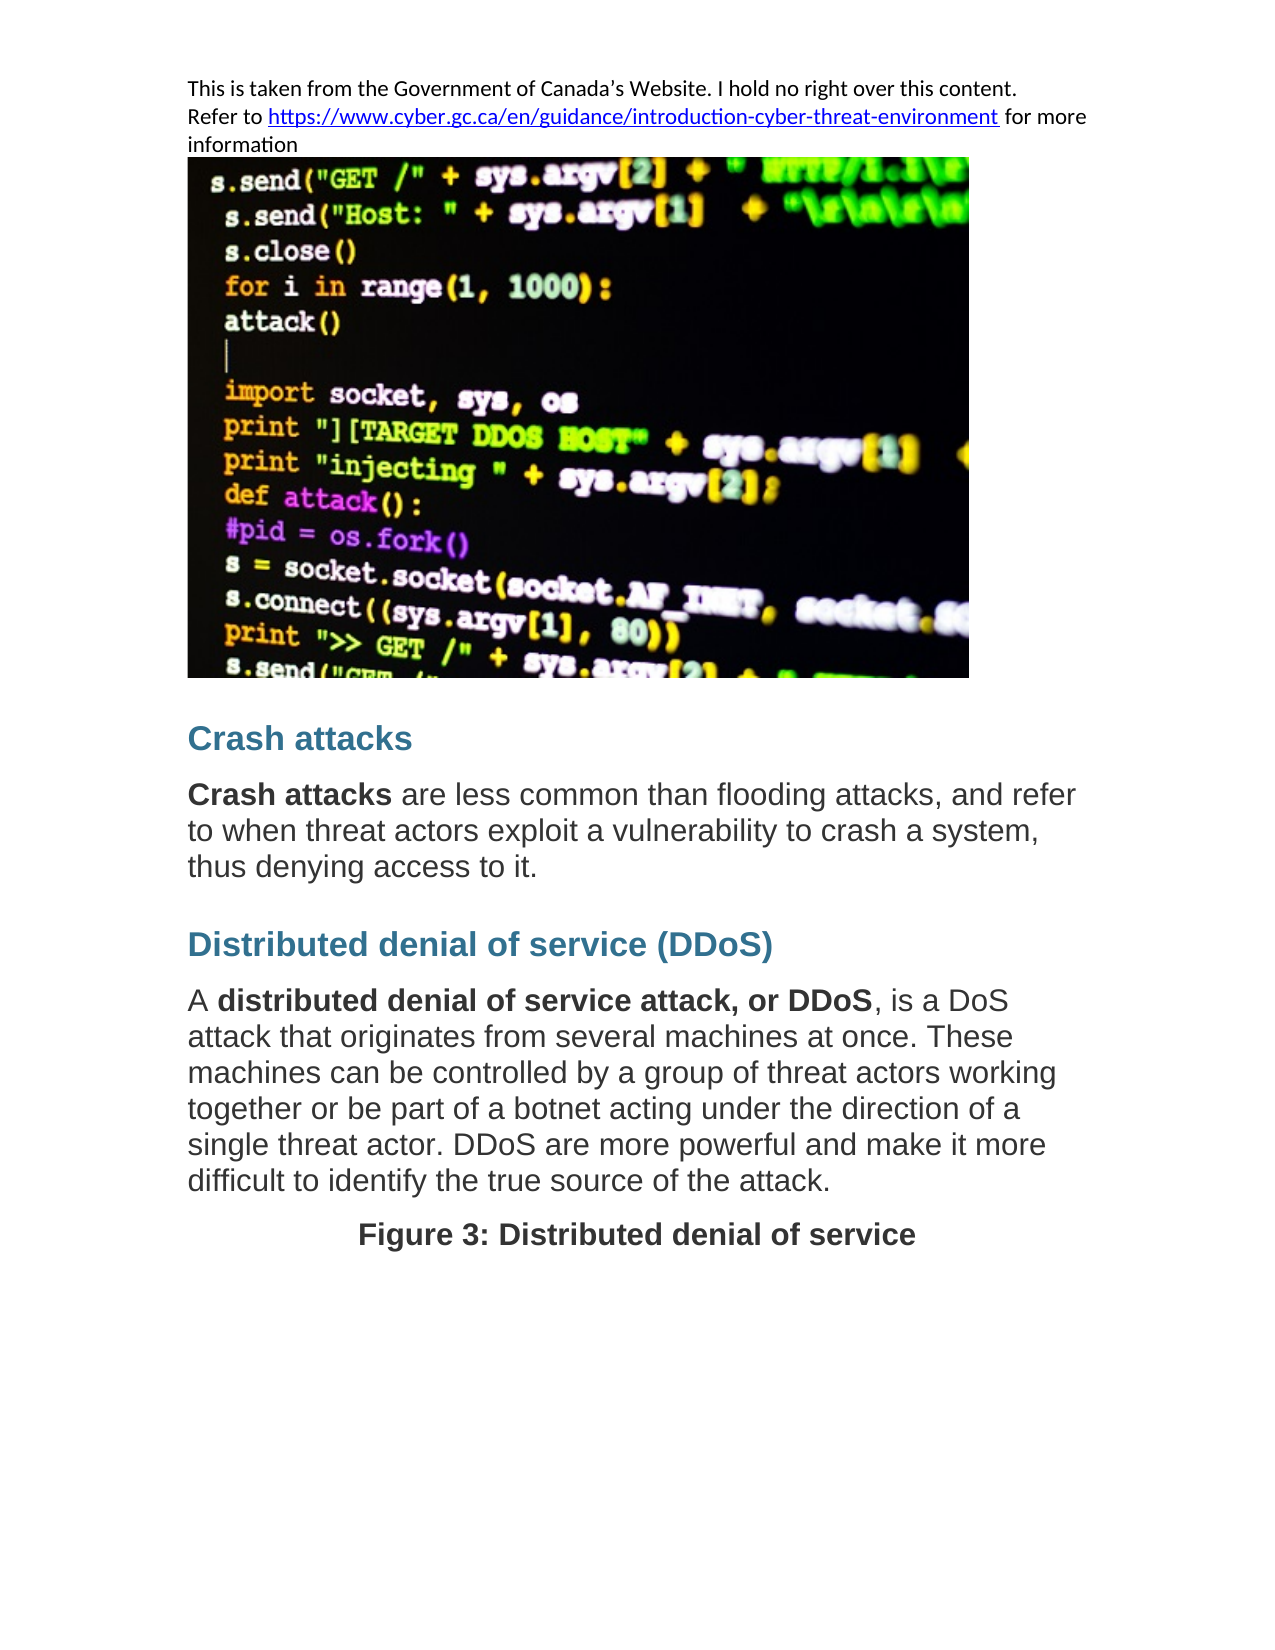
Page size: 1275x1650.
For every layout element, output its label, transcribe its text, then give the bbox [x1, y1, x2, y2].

text Figure 3: Distributed denial of service [187, 1216, 1087, 1252]
picture [187, 157, 969, 678]
text Crash attacks [187, 718, 1087, 758]
text Distributed denial of service (DDoS) [187, 924, 1087, 964]
text A distributed denial of service attack, or DDoS, is a DoS attack that originates from several machines at once. These machines can be controlled by a group of threat actors working together or be part of a botnet acting under the direction of a single threat actor. DDoS are more powerful and make it more difficult to identify the true source of the attack. [187, 982, 1087, 1198]
text Crash attacks are less common than flooding attacks, and refer to when threat actors exploit a vulnerability to crash a system, thus denying access to it. [187, 776, 1087, 884]
